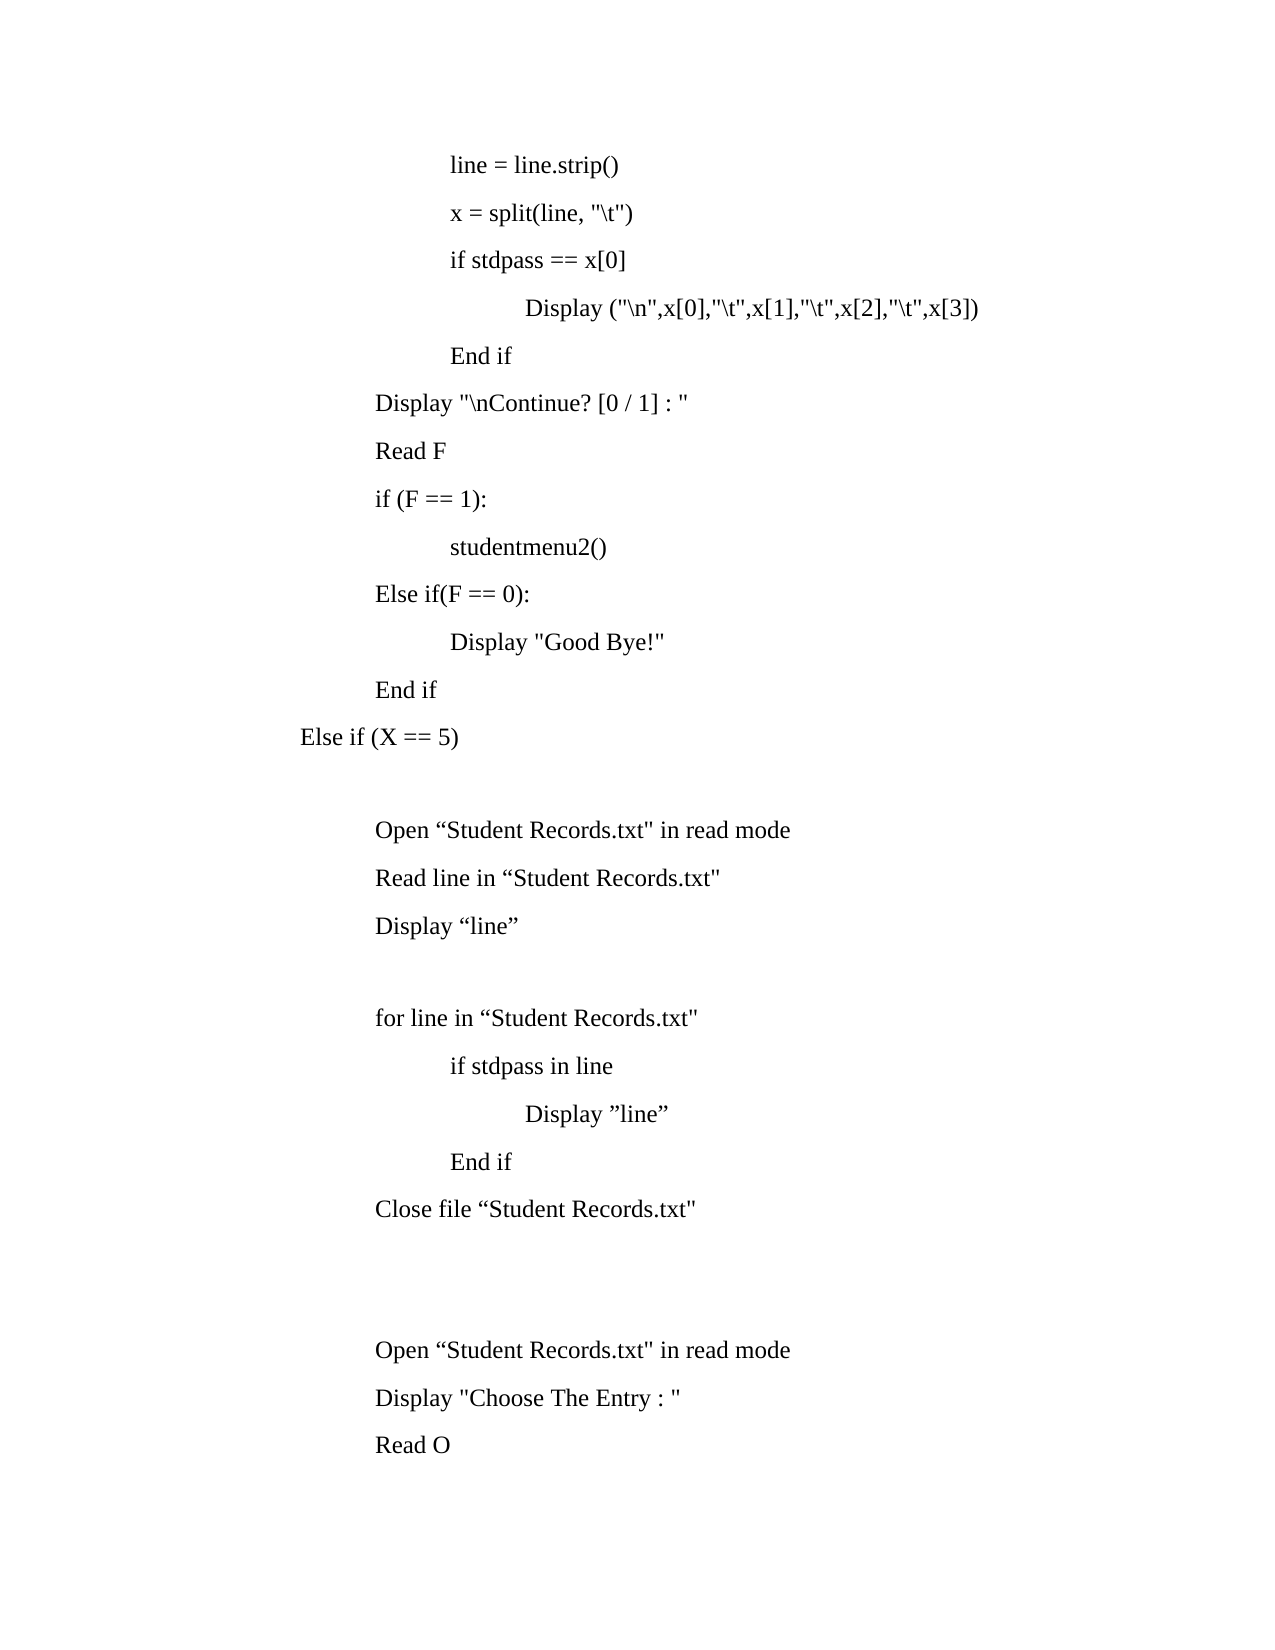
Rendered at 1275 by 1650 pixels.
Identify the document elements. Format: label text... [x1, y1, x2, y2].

text studentmenu2() [150, 532, 1125, 560]
text if stdpass in line [150, 1051, 1125, 1080]
text End if [150, 1147, 1125, 1175]
text Else if (X == 5) [150, 722, 1125, 751]
text Display "\nContinue? [0 / 1] : " [150, 388, 1125, 417]
text Read F [150, 436, 1125, 465]
text x = split(line, "\t") [150, 198, 1125, 226]
text Close file “Student Records.txt" [150, 1194, 1125, 1223]
text Display “line” [150, 911, 1125, 939]
text Else if(F == 0): [150, 579, 1125, 608]
text Read O [150, 1430, 1125, 1459]
text Display ”line” [150, 1099, 1125, 1128]
text Open “Student Records.txt" in read mode [150, 815, 1125, 844]
text if stdpass == x[0] [150, 245, 1125, 274]
text Display ("\n",x[0],"\t",x[1],"\t",x[2],"\t",x[3]) [150, 293, 1125, 322]
text for line in “Student Records.txt" [150, 1003, 1125, 1032]
text End if [150, 675, 1125, 703]
text End if [150, 341, 1125, 369]
text if (F == 1): [150, 484, 1125, 513]
text Display "Good Bye!" [150, 627, 1125, 656]
text Open “Student Records.txt" in read mode [150, 1335, 1125, 1364]
text Read line in “Student Records.txt" [150, 863, 1125, 892]
text Display "Choose The Entry : " [150, 1383, 1125, 1411]
text line = line.strip() [150, 150, 1125, 179]
